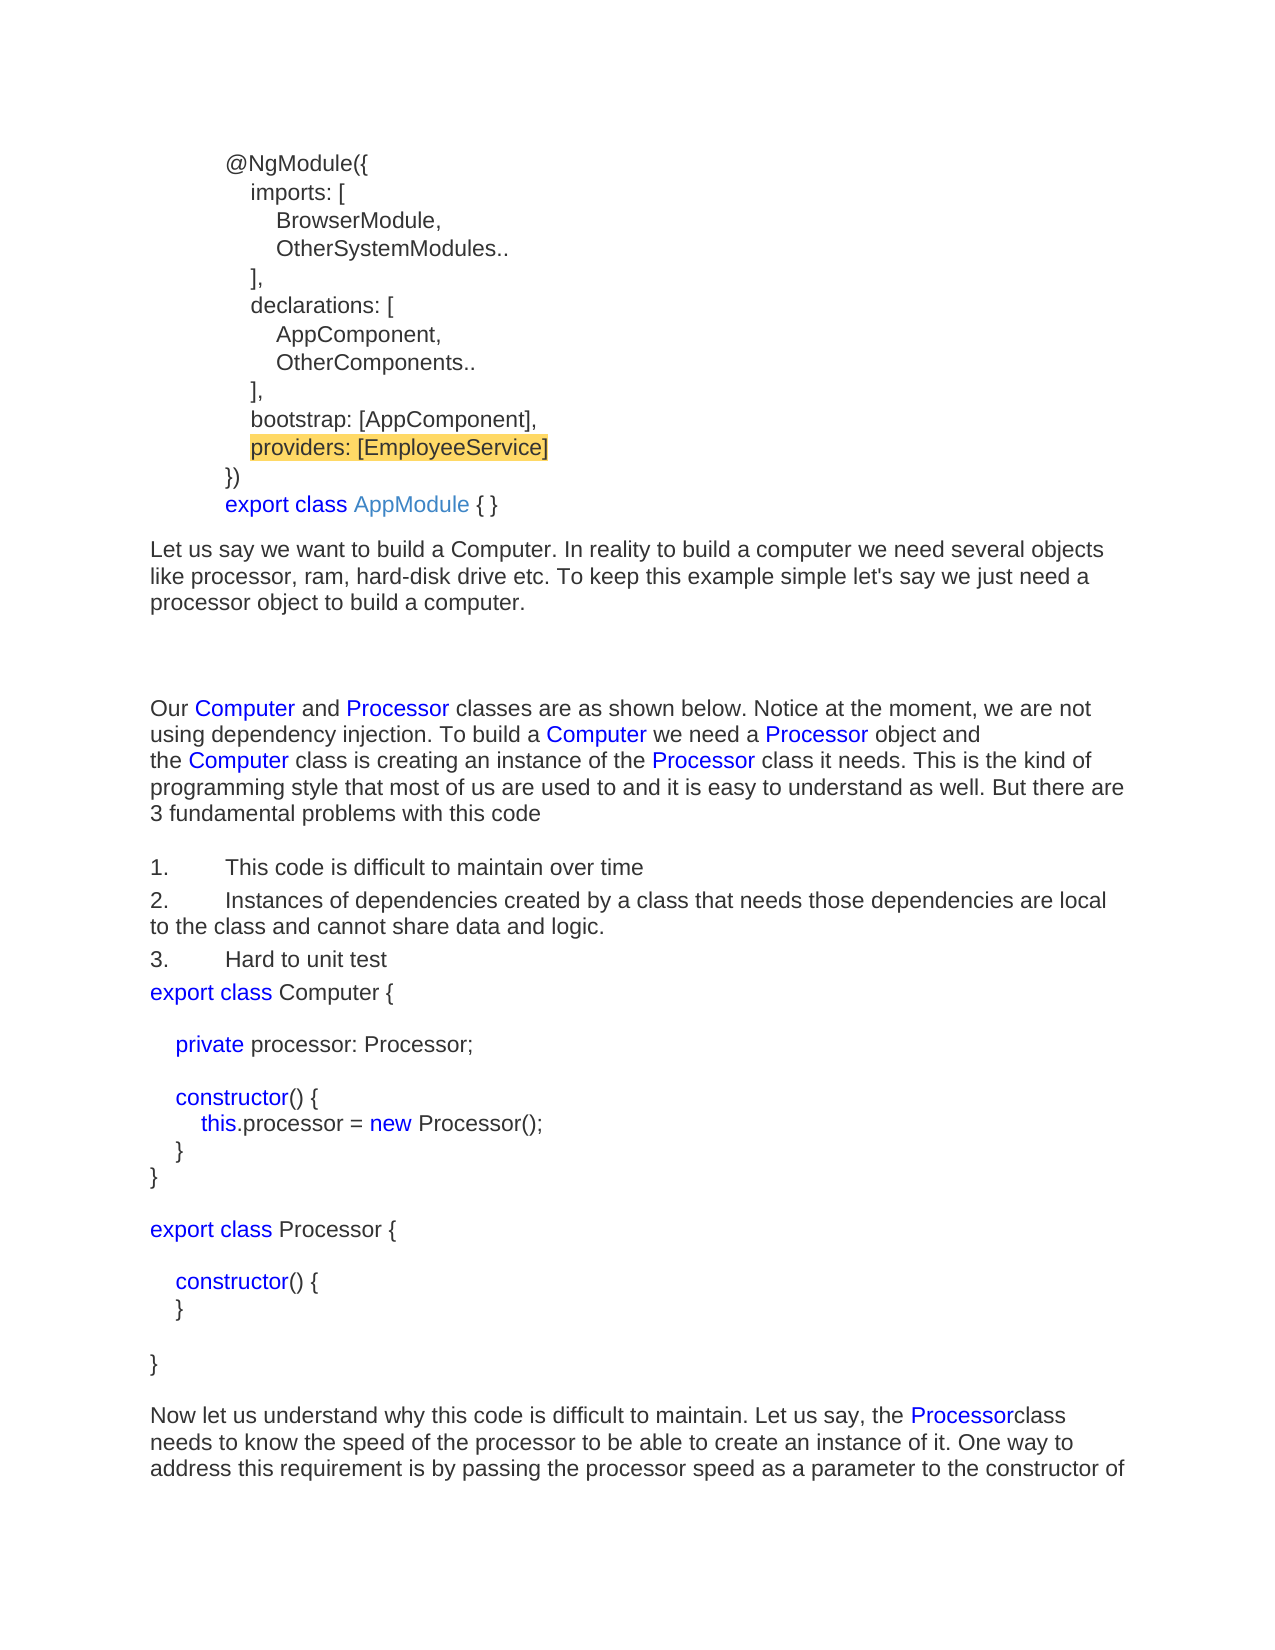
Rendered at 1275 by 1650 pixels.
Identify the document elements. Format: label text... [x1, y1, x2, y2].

text Let us say we want to build a Computer. In reality to build a computer we need several objects like processor, ram, hard-disk drive etc. To keep this example simple let's say we just need a processor object to build a computer. Our Computer and Processor classes are as shown below. Notice at the moment, we are not using dependency injection. To build a Computer we need a Processor object and the Computer class is creating an instance of the Processor class it needs. This is the kind of programming style that most of us are used to and it is easy to understand as well. But there are 3 fundamental problems with this code [150, 536, 1125, 854]
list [225, 150, 1125, 518]
text } [150, 1350, 1125, 1376]
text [150, 1376, 1125, 1482]
text } [150, 1137, 1125, 1163]
list This code is difficult to maintain over time [150, 854, 1125, 881]
text } [150, 1295, 1125, 1321]
text } [150, 1163, 1125, 1189]
text export class Computer { [150, 978, 1125, 1005]
text export class Processor { [150, 1216, 1125, 1242]
text constructor() { [150, 1268, 1125, 1295]
text this.processor = new Processor(); [150, 1110, 1125, 1137]
list Instances of dependencies created by a class that needs those dependencies are local to the class and cannot share data and logic. [150, 887, 1125, 939]
text constructor() { [150, 1084, 1125, 1110]
text private processor: Processor; [150, 1031, 1125, 1057]
list Hard to unit test [150, 946, 1125, 972]
